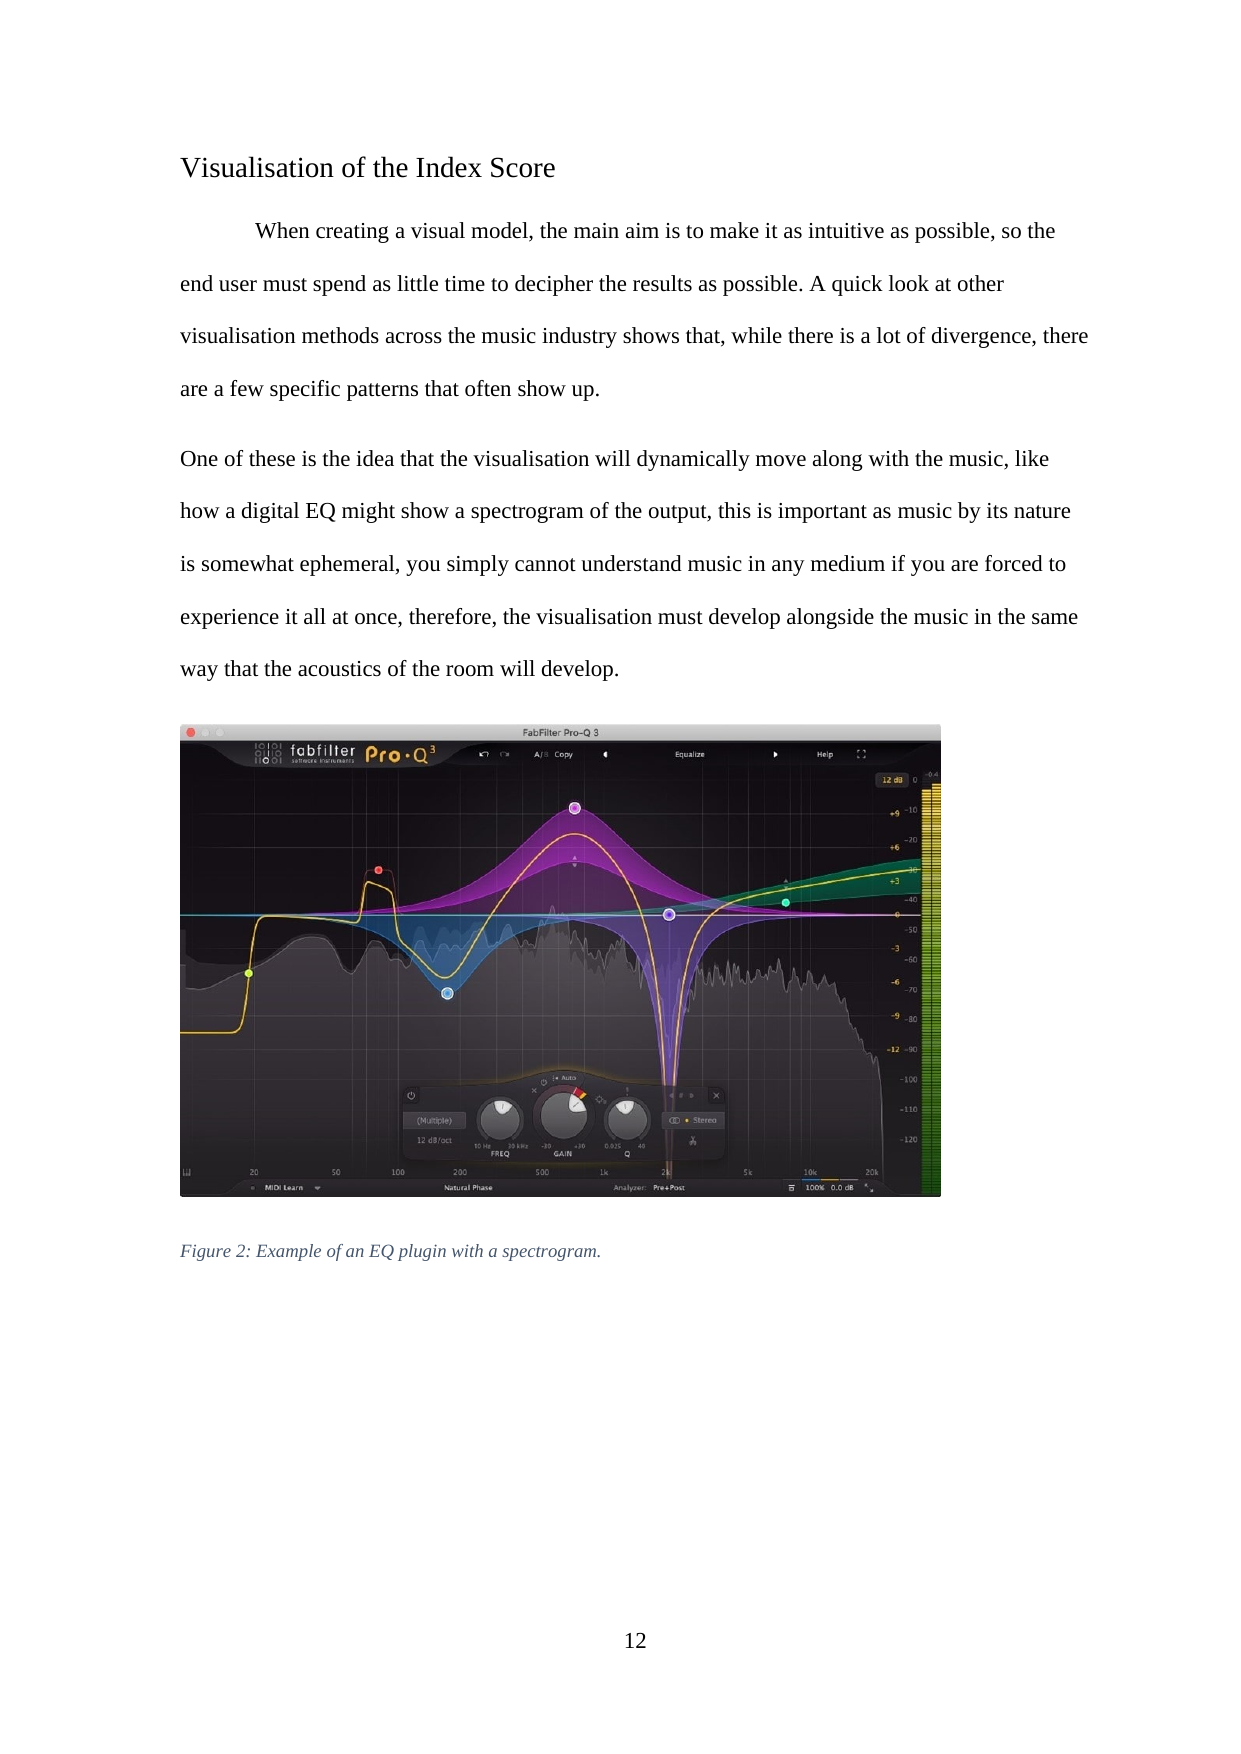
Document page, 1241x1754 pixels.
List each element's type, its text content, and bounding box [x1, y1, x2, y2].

text One of these is the idea that the visualisation will dynamically move along with the music, like how a digital EQ might show a spectrogram of the output, this is important as music by its nature is somewhat ephemeral, you simply cannot understand music in any medium if you are forced to experience it all at once, therefore, the visualisation must develop alongside the music in the same way that the acoustics of the room will develop. [180, 444, 1090, 682]
picture [180, 724, 941, 1197]
subtitle Visualisation of the Index Score [180, 150, 1090, 183]
text When creating a visual model, the main aim is to make it as intuitive as possible, so the end user must spend as little time to decipher the results as possible. A quick look at other visualisation methods across the music industry shows that, while there is a lot of divergence, there are a few specific patterns that often show up. [180, 217, 1090, 402]
